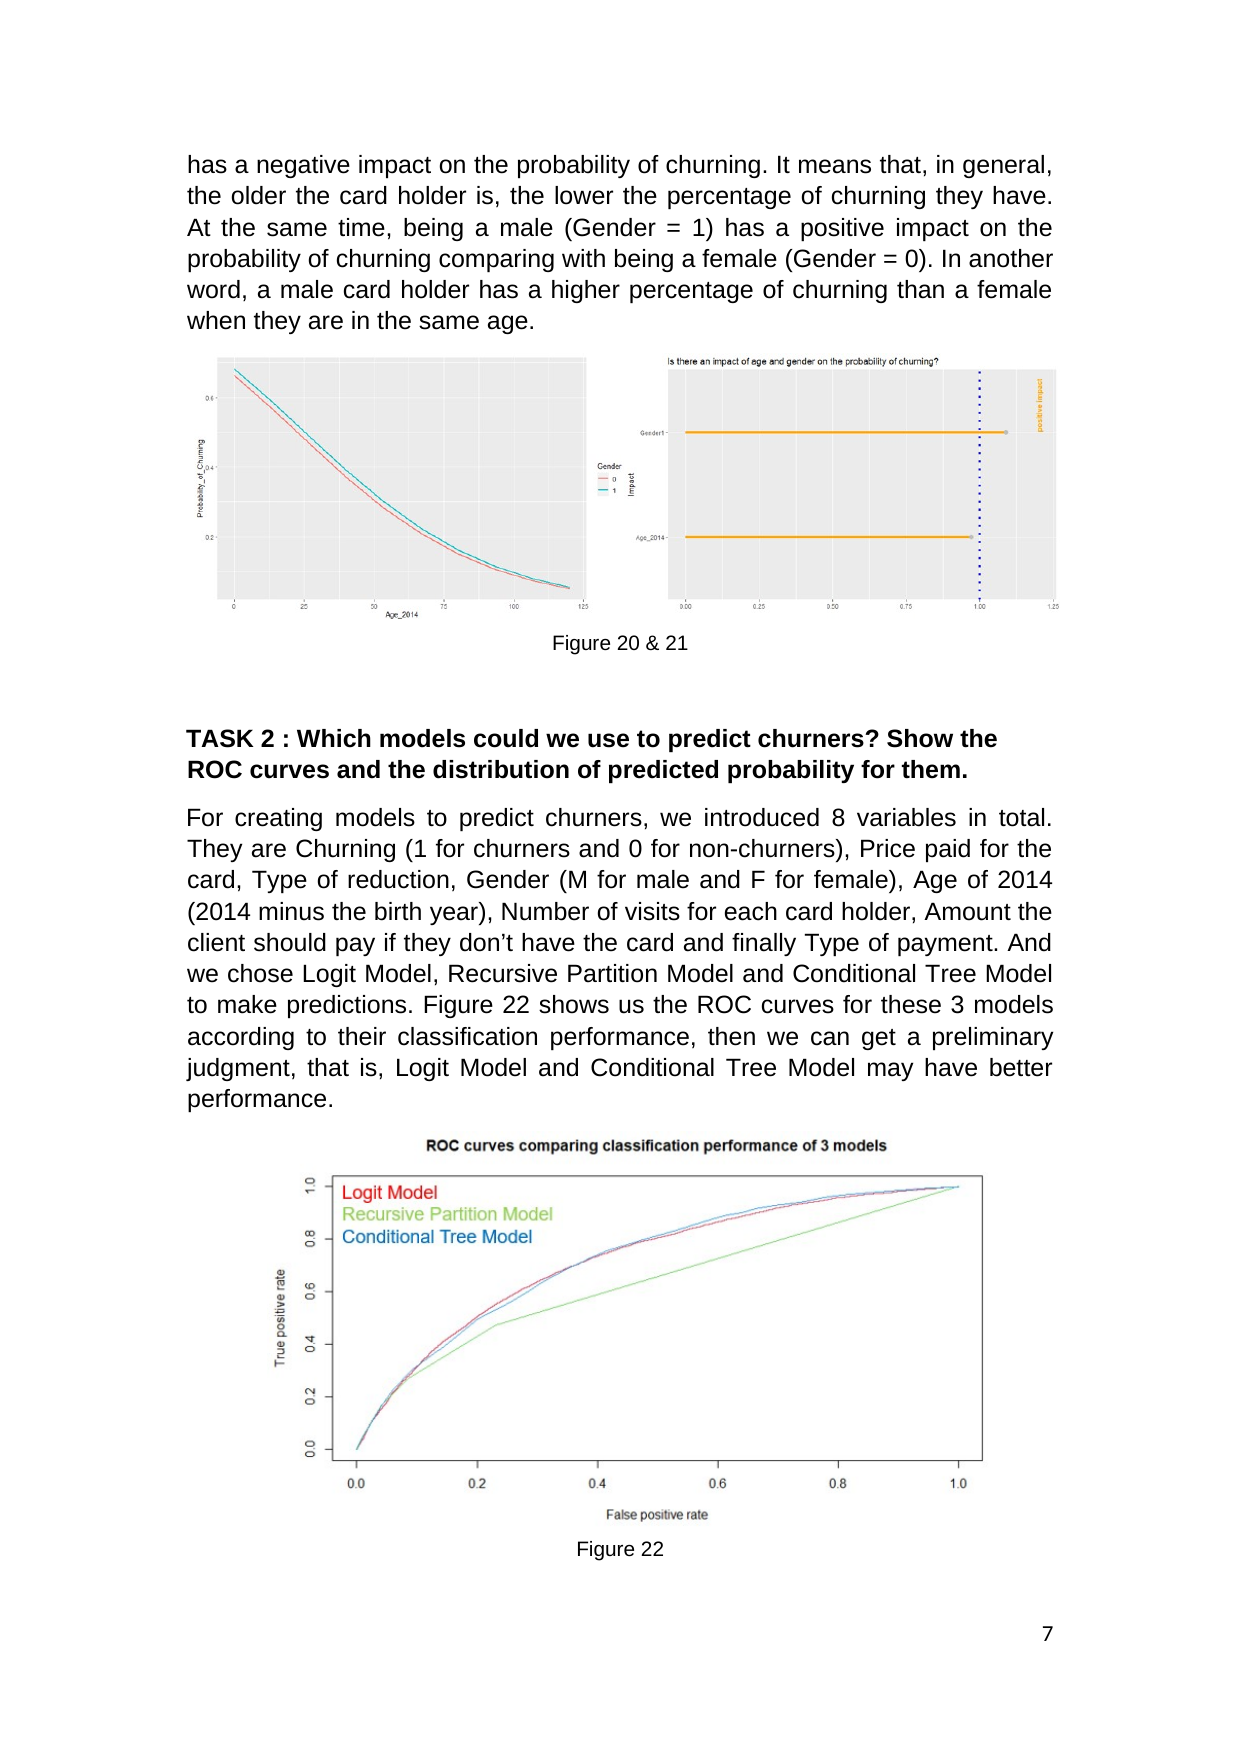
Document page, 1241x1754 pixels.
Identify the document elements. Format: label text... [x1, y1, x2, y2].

text Figure 20 & 21 [187, 631, 1053, 654]
text Figure 22 [187, 1537, 1053, 1561]
picture [194, 353, 1061, 621]
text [186, 150, 1054, 335]
picture [267, 1131, 989, 1528]
text TASK 2 : Which models could we use to predict churners? Show the ROC curves and the distribution of predicted probability for them. [186, 724, 1060, 784]
text For creating models to predict churners, we introduced 8 variables in total. They are Churning (1 for churners and 0 for non-churners), Price paid for the card, Type of reduction, Gender (M for male and F for female), Age of 2014 (2014 minus the birth year), Number of visits for each card holder, Amount the client should pay if they don’t have the card and finally Type of payment. And we chose Logit Model, Recursive Partition Model and Conditional Tree Model to make predictions. Figure 22 shows us the ROC curves for these 3 models according to their classification performance, then we can get a preliminary judgment, that is, Logit Model and Conditional Tree Model may have better performance. [186, 803, 1054, 1113]
